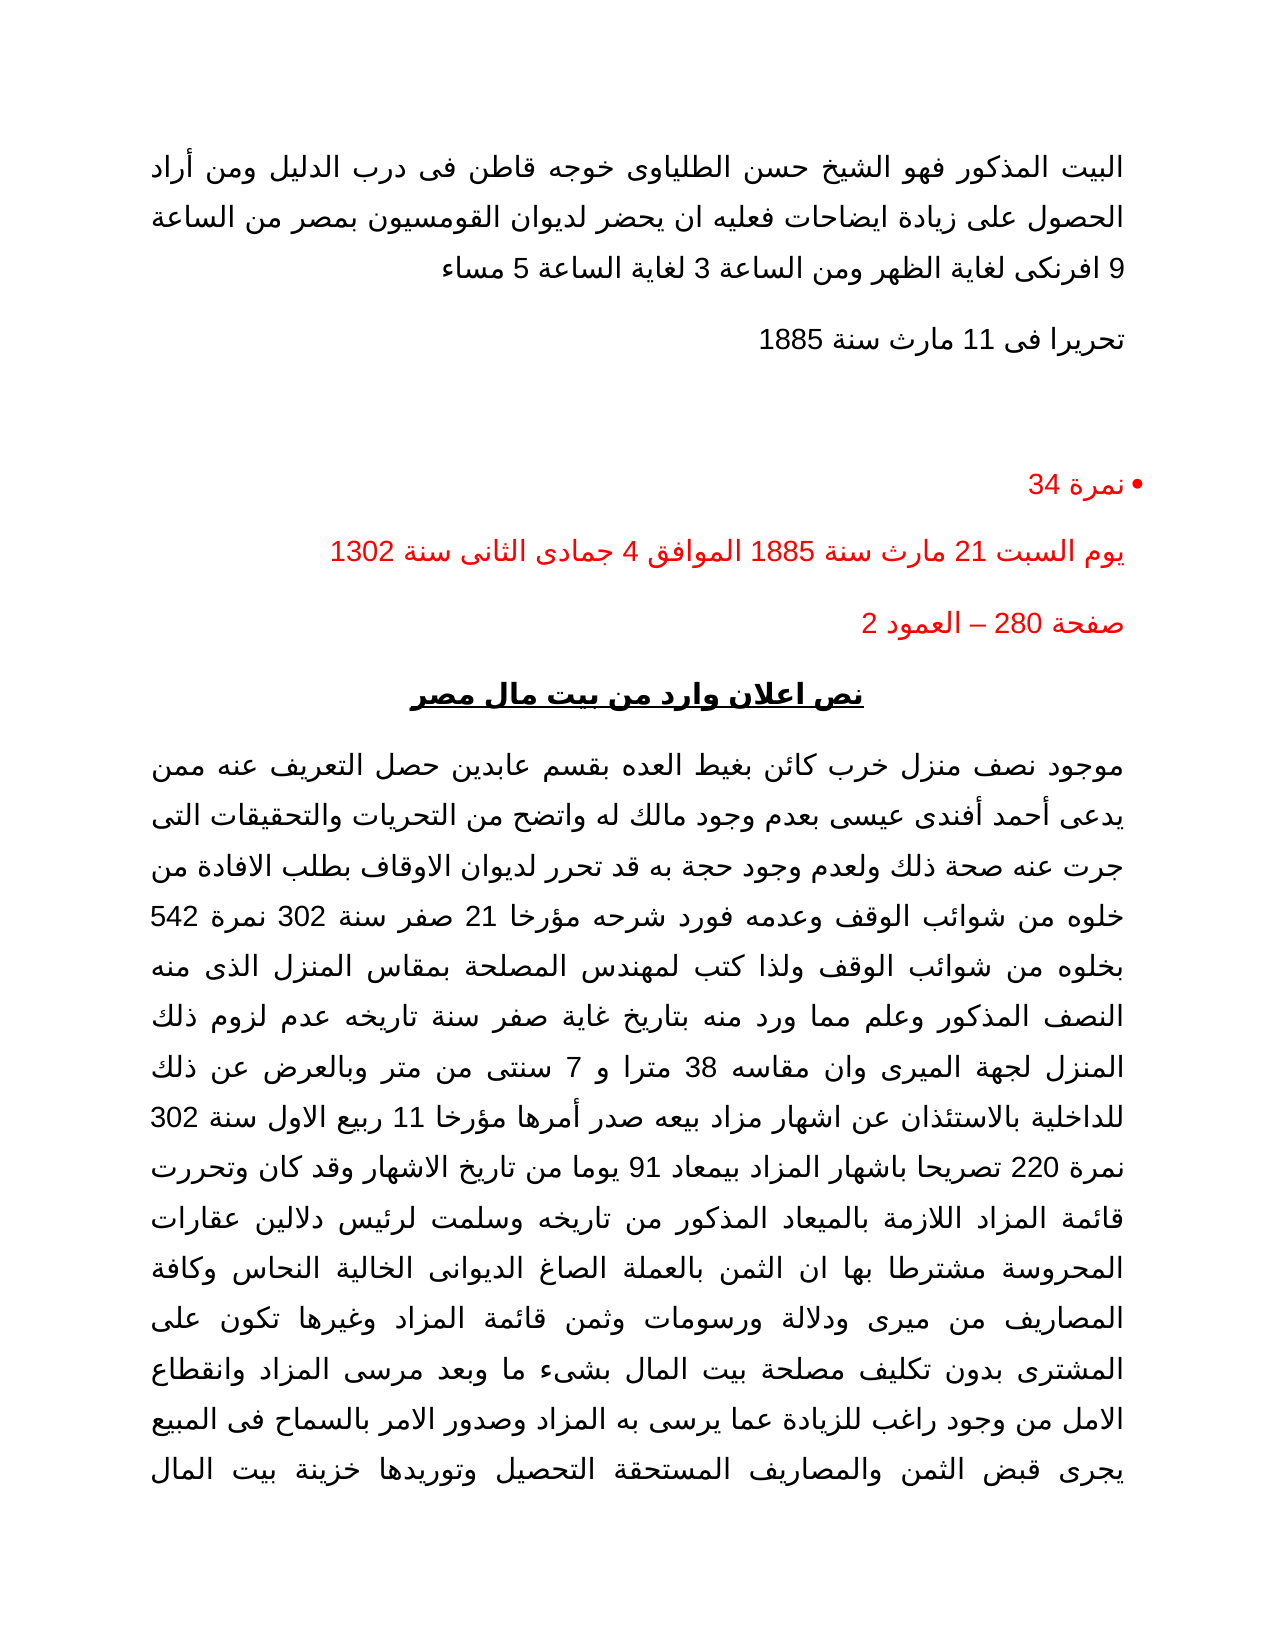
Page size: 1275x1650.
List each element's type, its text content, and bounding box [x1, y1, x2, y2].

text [150, 748, 1125, 1486]
text يوم السبت 21 مارث سنة 1885 الموافق 4 جمادى الثانى سنة 1302 [150, 534, 1125, 568]
list نمرة 34 [150, 467, 1132, 501]
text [150, 150, 1125, 284]
text تحريرا فى 11 مارث سنة 1885 [150, 322, 1125, 355]
text نص اعلان وارد من بيت مال مصر [150, 677, 1125, 710]
text صفحة 280 – العمود 2 [150, 606, 1125, 639]
